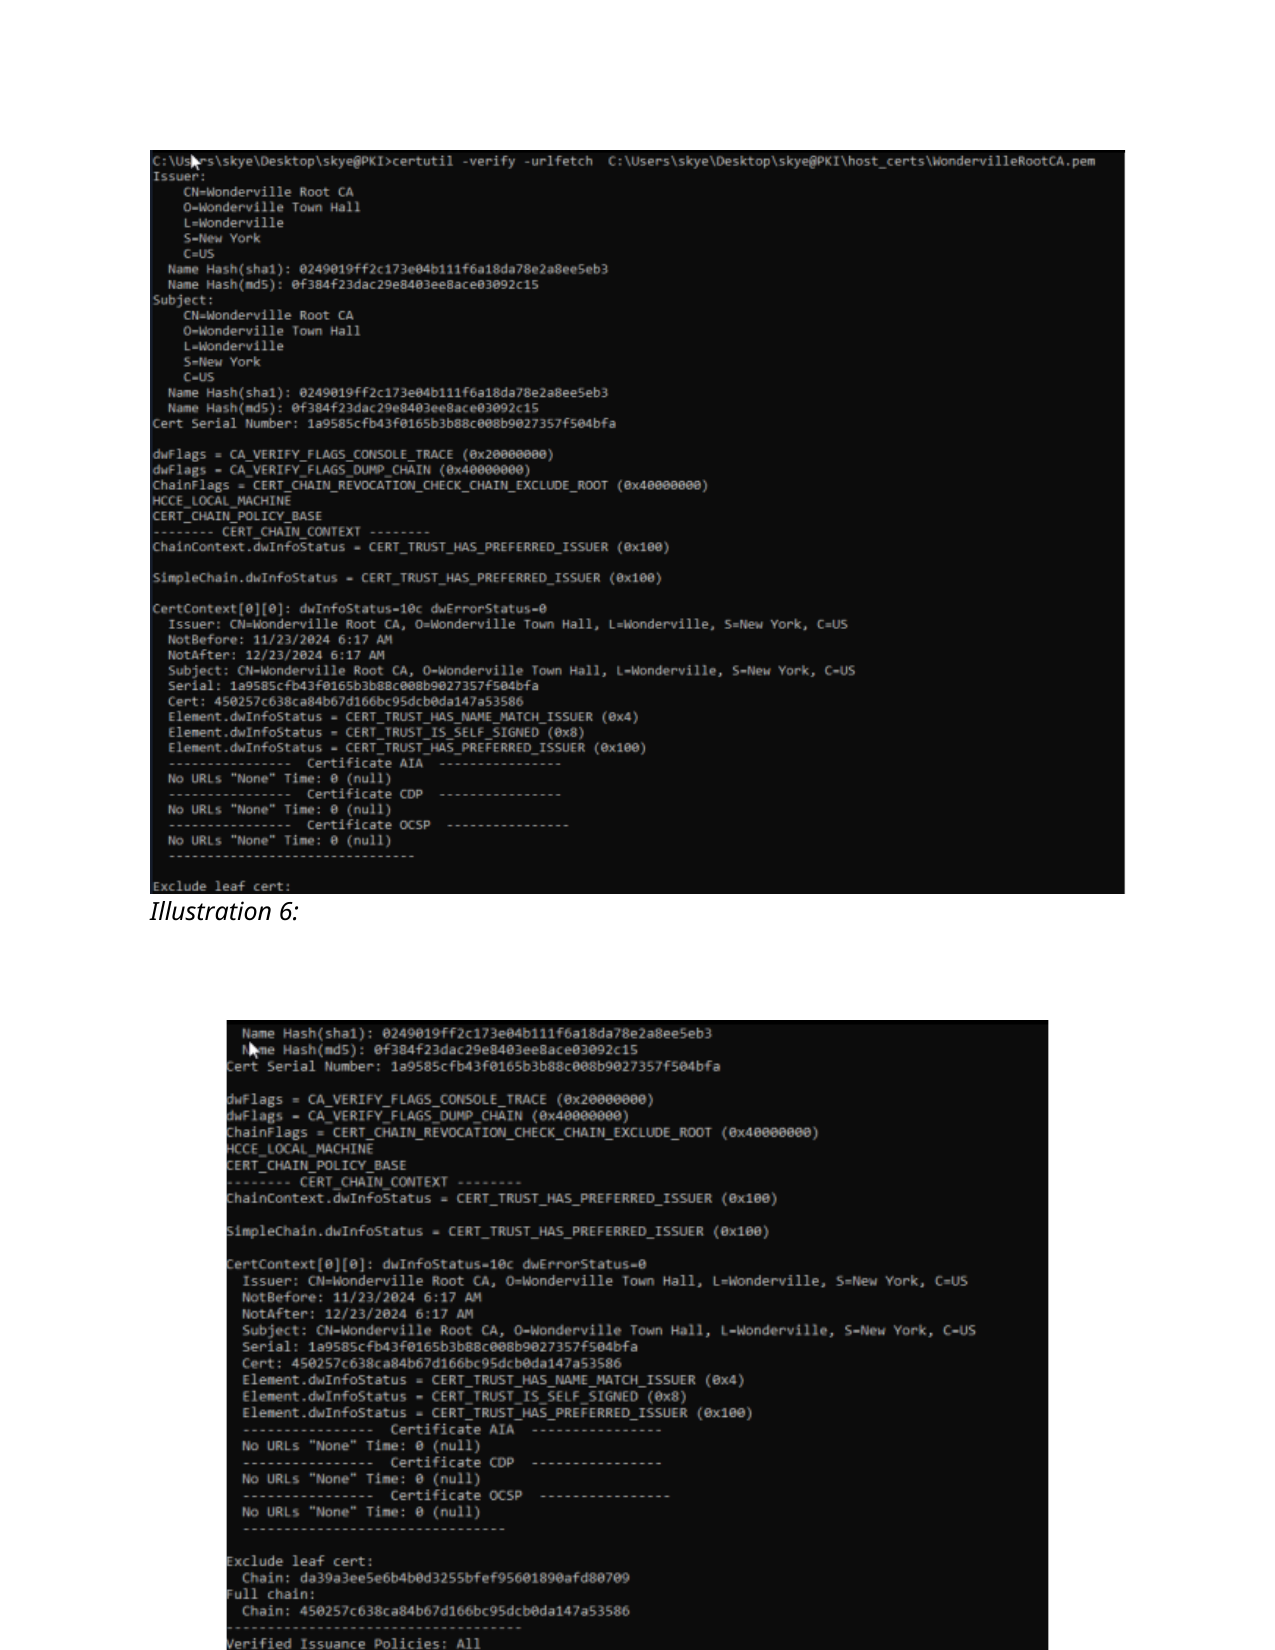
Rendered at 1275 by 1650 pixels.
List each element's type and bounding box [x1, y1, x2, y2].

picture [226, 1020, 1049, 1650]
picture [150, 150, 1125, 894]
